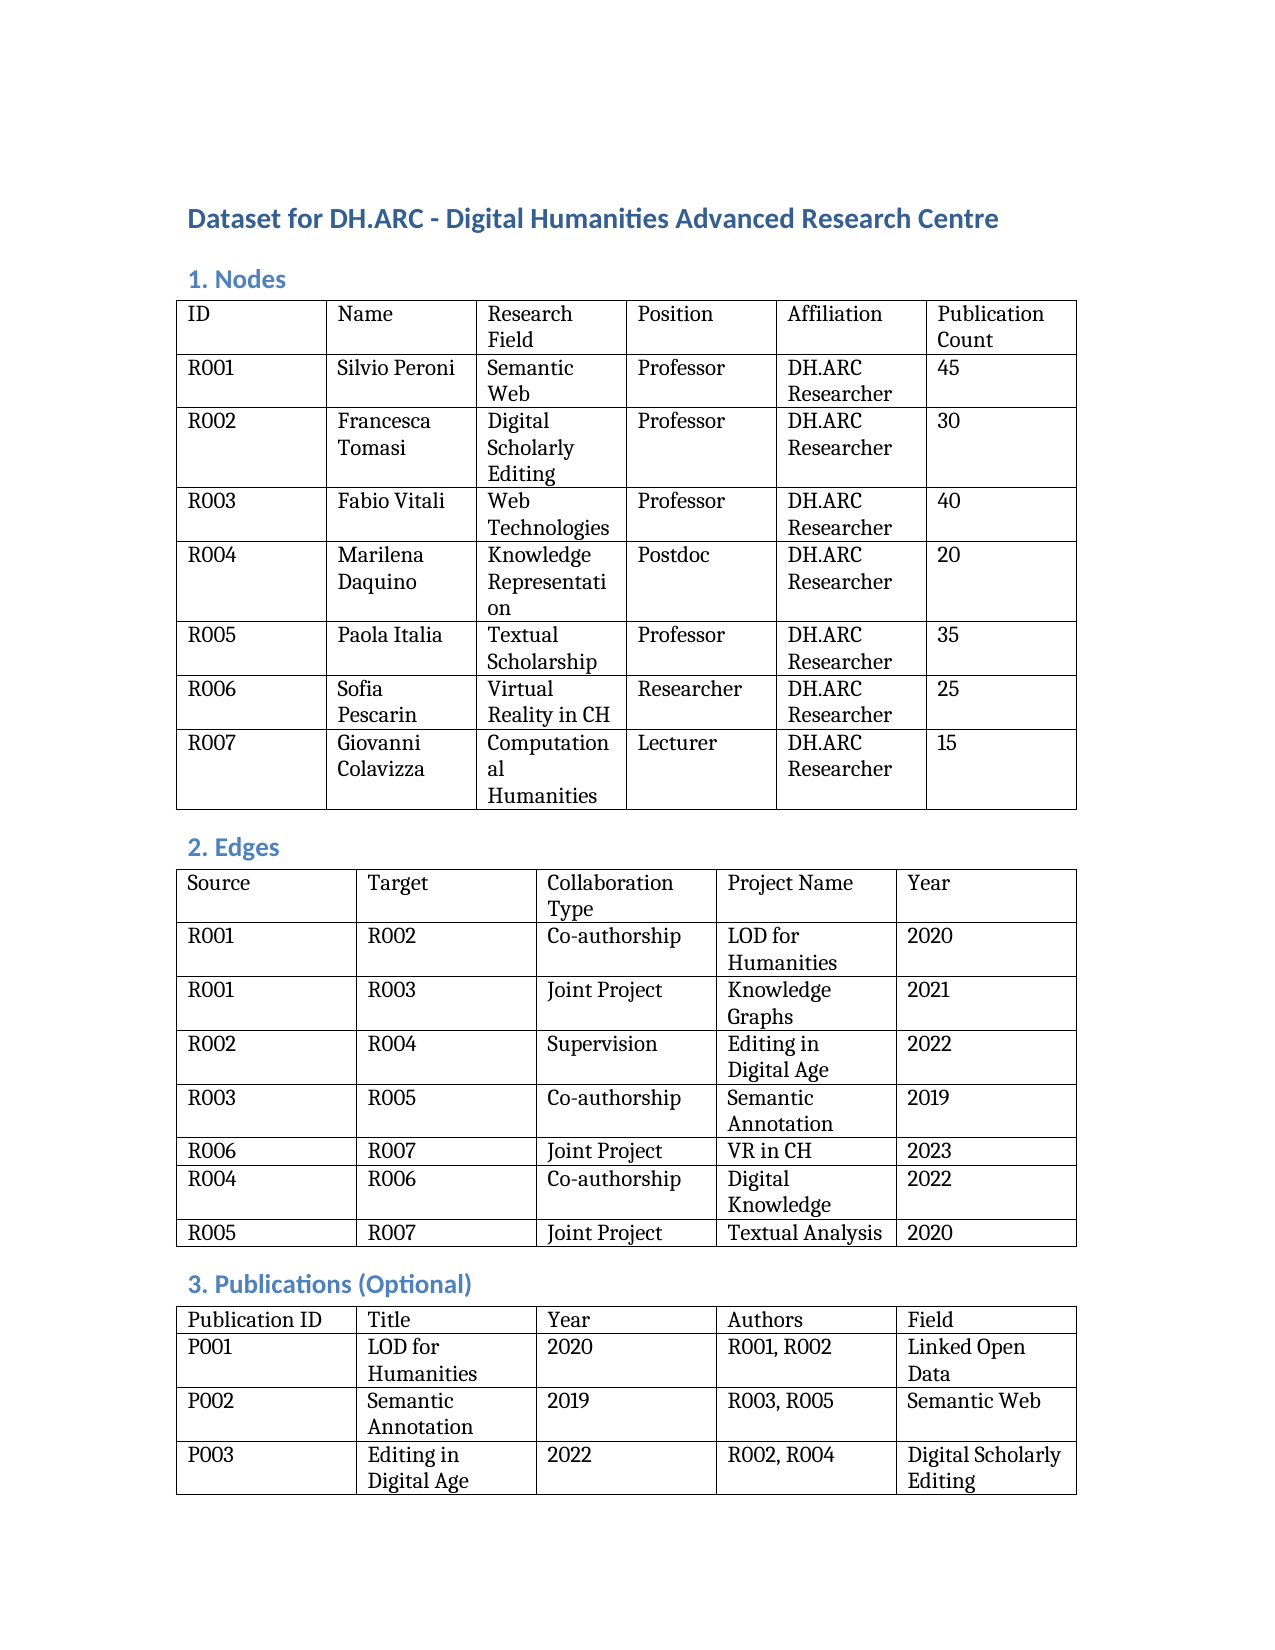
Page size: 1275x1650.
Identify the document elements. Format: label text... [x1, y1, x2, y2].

table_cell Professor [627, 622, 776, 675]
table_cell R007 [357, 1220, 536, 1246]
table_cell R001 [177, 977, 356, 1030]
table_cell P001 [177, 1334, 356, 1387]
table_cell Co-authorship [537, 1166, 716, 1218]
table_header Year [537, 1307, 716, 1333]
table_cell DH.ARC Researcher [777, 730, 926, 809]
table_cell Editing in Digital Age [357, 1442, 536, 1494]
table_cell Researcher [627, 676, 776, 729]
table_cell Paola Italia [327, 622, 476, 675]
table_cell R003 [177, 488, 326, 541]
table_cell P003 [177, 1442, 356, 1494]
table_cell R002 [177, 1031, 356, 1083]
table_cell Joint Project [537, 977, 716, 1030]
table_cell DH.ARC Researcher [777, 676, 926, 729]
table_header Target [357, 870, 536, 922]
table_cell Postdoc [627, 542, 776, 621]
table_header ID [177, 301, 326, 353]
table_cell Semantic Web [477, 355, 626, 407]
table_header Collaboration Type [537, 870, 716, 922]
table_cell R004 [177, 542, 326, 621]
table_cell Textual Analysis [717, 1220, 896, 1246]
table_cell Digital Scholarly Editing [897, 1442, 1076, 1494]
table_cell 20 [927, 542, 1076, 621]
table_cell Digital Knowledge [717, 1166, 896, 1218]
table_cell Professor [627, 488, 776, 541]
table_cell LOD for Humanities [717, 923, 896, 976]
table_cell R006 [177, 1138, 356, 1165]
table_cell 2020 [897, 923, 1076, 976]
table_cell P002 [177, 1388, 356, 1441]
table_cell R001 [177, 355, 326, 407]
table_cell Digital Scholarly Editing [477, 408, 626, 487]
table_cell 2021 [897, 977, 1076, 1030]
table_cell Giovanni Colavizza [327, 730, 476, 809]
table_header Title [357, 1307, 536, 1333]
table_cell Marilena Daquino [327, 542, 476, 621]
table_cell Joint Project [537, 1138, 716, 1165]
table_cell R007 [177, 730, 326, 809]
table_cell VR in CH [717, 1138, 896, 1165]
table_cell Co-authorship [537, 1085, 716, 1137]
subtitle Dataset for DH.ARC - Digital Humanities Advanced Research Centre [187, 200, 1087, 236]
table_cell R002 [177, 408, 326, 487]
table_cell R005 [357, 1085, 536, 1137]
table_cell 2023 [897, 1138, 1076, 1165]
table_cell 2022 [537, 1442, 716, 1494]
table_cell 30 [927, 408, 1076, 487]
table_cell R005 [177, 622, 326, 675]
table_cell LOD for Humanities [357, 1334, 536, 1387]
table_cell Web Technologies [477, 488, 626, 541]
table_cell Joint Project [537, 1220, 716, 1246]
table_cell R007 [357, 1138, 536, 1165]
table_header Project Name [717, 870, 896, 922]
table_header Affiliation [777, 301, 926, 353]
table_cell Semantic Annotation [357, 1388, 536, 1441]
table_cell DH.ARC Researcher [777, 488, 926, 541]
table_cell Fabio Vitali [327, 488, 476, 541]
table_header Position [627, 301, 776, 353]
table_cell Computational Humanities [477, 730, 626, 809]
table_cell 15 [927, 730, 1076, 809]
table_cell Co-authorship [537, 923, 716, 976]
table_cell Sofia Pescarin [327, 676, 476, 729]
table_cell Francesca Tomasi [327, 408, 476, 487]
table_cell 25 [927, 676, 1076, 729]
table_cell Supervision [537, 1031, 716, 1083]
table_cell 2020 [897, 1220, 1076, 1246]
table_cell R004 [177, 1166, 356, 1218]
table_cell 2019 [537, 1388, 716, 1441]
table_cell DH.ARC Researcher [777, 355, 926, 407]
table_header Name [327, 301, 476, 353]
table_cell 45 [927, 355, 1076, 407]
table_cell Lecturer [627, 730, 776, 809]
table_cell Knowledge Graphs [717, 977, 896, 1030]
table_cell R003, R005 [717, 1388, 896, 1441]
subtitle 1. Nodes [187, 262, 1087, 295]
table_cell Textual Scholarship [477, 622, 626, 675]
table_cell R004 [357, 1031, 536, 1083]
table_header Field [897, 1307, 1076, 1333]
table_cell Editing in Digital Age [717, 1031, 896, 1083]
table_cell R005 [177, 1220, 356, 1246]
table_cell Knowledge Representation [477, 542, 626, 621]
table_cell Silvio Peroni [327, 355, 476, 407]
table_cell DH.ARC Researcher [777, 542, 926, 621]
table_cell Professor [627, 408, 776, 487]
table_header Authors [717, 1307, 896, 1333]
table_cell Professor [627, 355, 776, 407]
table_cell R002 [357, 923, 536, 976]
table_header Source [177, 870, 356, 922]
table_header Research Field [477, 301, 626, 353]
table_cell 2020 [537, 1334, 716, 1387]
table_cell 2019 [897, 1085, 1076, 1137]
table_cell R001, R002 [717, 1334, 896, 1387]
table_cell Semantic Web [897, 1388, 1076, 1441]
table_header Year [897, 870, 1076, 922]
table_cell DH.ARC Researcher [777, 622, 926, 675]
table_cell 2022 [897, 1166, 1076, 1218]
table_cell Semantic Annotation [717, 1085, 896, 1137]
table_cell 40 [927, 488, 1076, 541]
table_cell 2022 [897, 1031, 1076, 1083]
table_cell R006 [177, 676, 326, 729]
table_cell R006 [357, 1166, 536, 1218]
table_cell R001 [177, 923, 356, 976]
table_cell R003 [357, 977, 536, 1030]
table_cell Linked Open Data [897, 1334, 1076, 1387]
table_cell R003 [177, 1085, 356, 1137]
table_cell R002, R004 [717, 1442, 896, 1494]
subtitle 2. Edges [187, 831, 1087, 864]
table_cell Virtual Reality in CH [477, 676, 626, 729]
table_cell DH.ARC Researcher [777, 408, 926, 487]
subtitle 3. Publications (Optional) [187, 1268, 1087, 1301]
table_header Publication ID [177, 1307, 356, 1333]
table_cell 35 [927, 622, 1076, 675]
table_header Publication Count [927, 301, 1076, 353]
